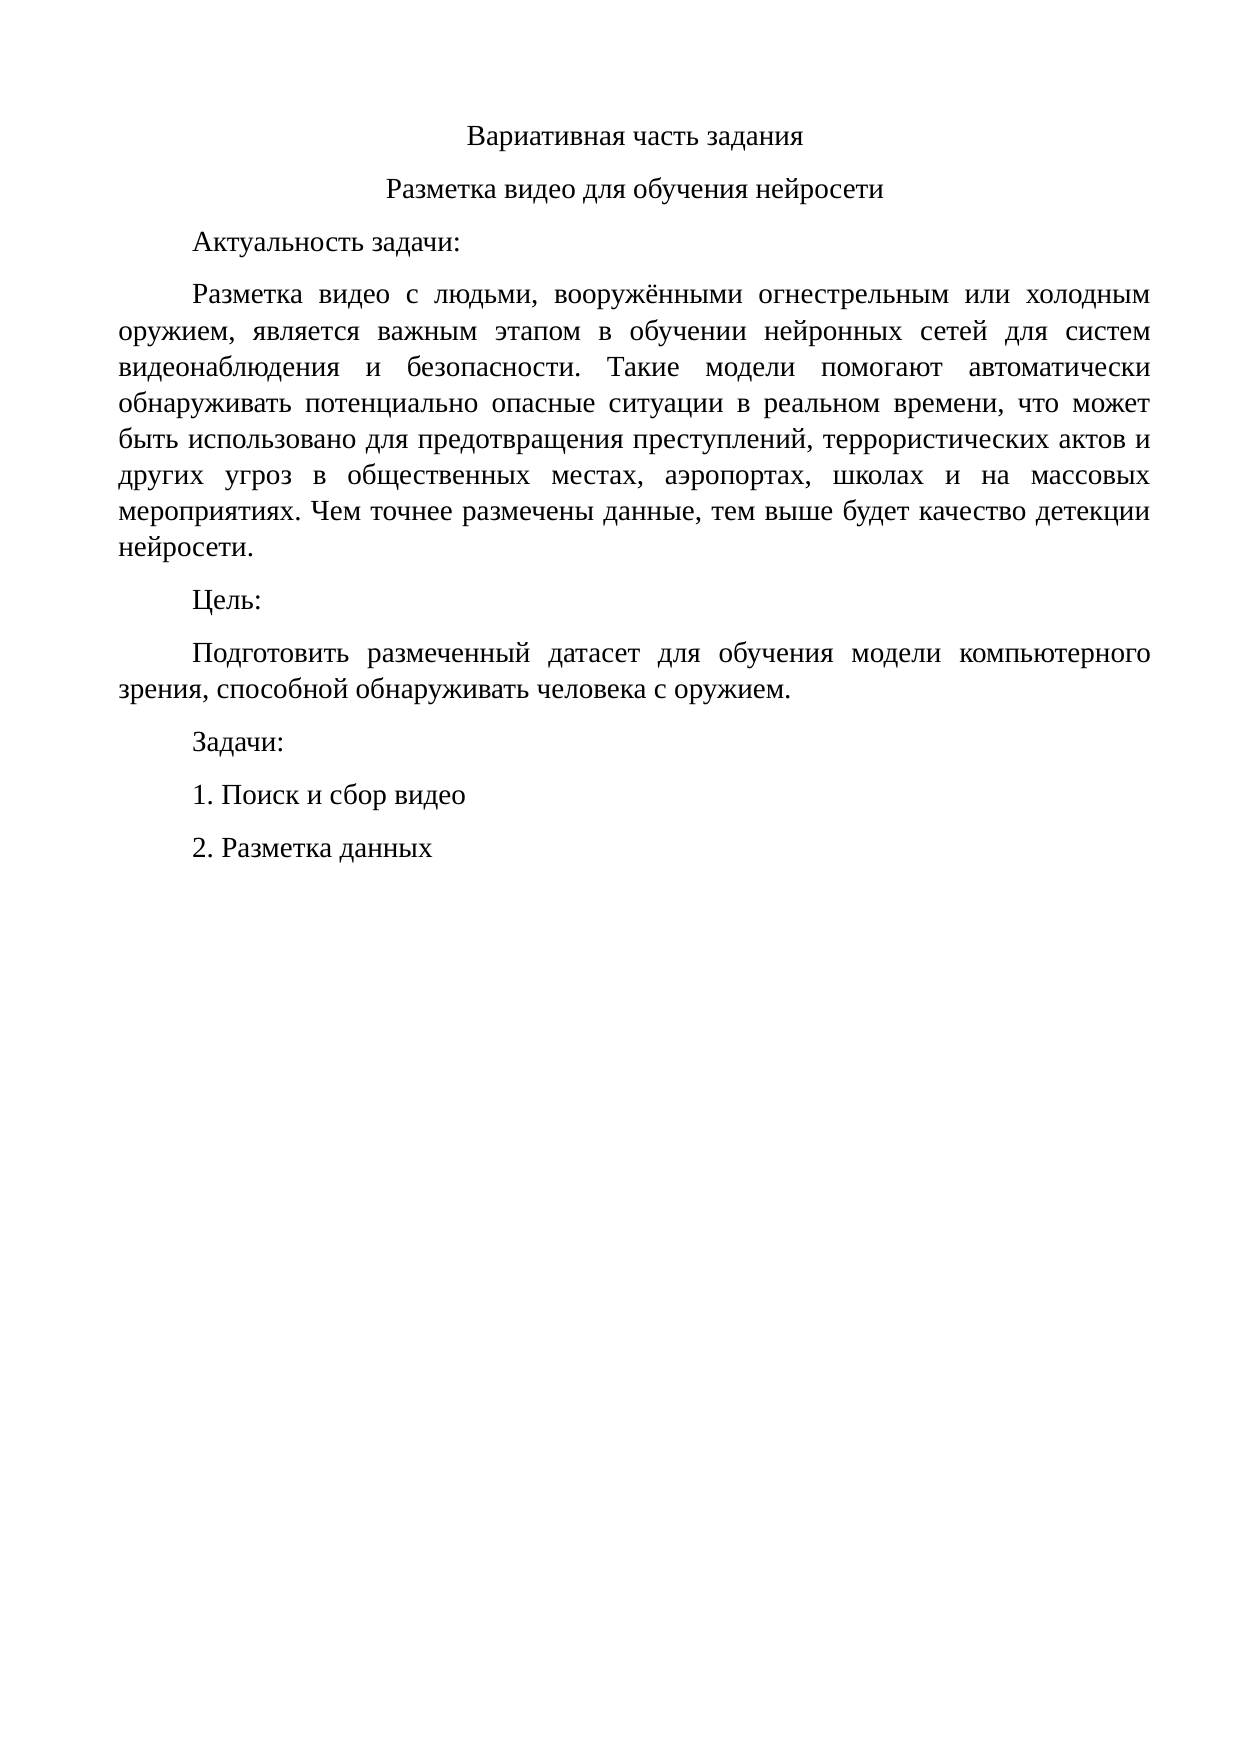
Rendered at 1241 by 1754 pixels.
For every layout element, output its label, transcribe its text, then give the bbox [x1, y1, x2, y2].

text Подготовить размеченный датасет для обучения модели компьютерного зрения, способной обнаруживать человека с оружием. [118, 635, 1152, 705]
text Задачи: [118, 724, 1152, 758]
text Актуальность задачи: [118, 224, 1152, 257]
text Разметка видео с людьми, вооружёнными огнестрельным или холодным оружием, является важным этапом в обучении нейронных сетей для систем видеонаблюдения и безопасности. Такие модели помогают автоматически обнаруживать потенциально опасные ситуации в реальном времени, что может быть использовано для предотвращения преступлений, террористических актов и других угроз в общественных местах, аэропортах, школах и на массовых мероприятиях. Чем точнее размечены данные, тем выше будет качество детекции нейросети. [118, 277, 1152, 563]
text Вариативная часть задания [118, 118, 1152, 152]
text 2. Разметка данных [118, 830, 1152, 863]
text Разметка видео для обучения нейросети [118, 171, 1152, 204]
text 1. Поиск и сбор видео [118, 777, 1152, 811]
text Цель: [118, 582, 1152, 616]
